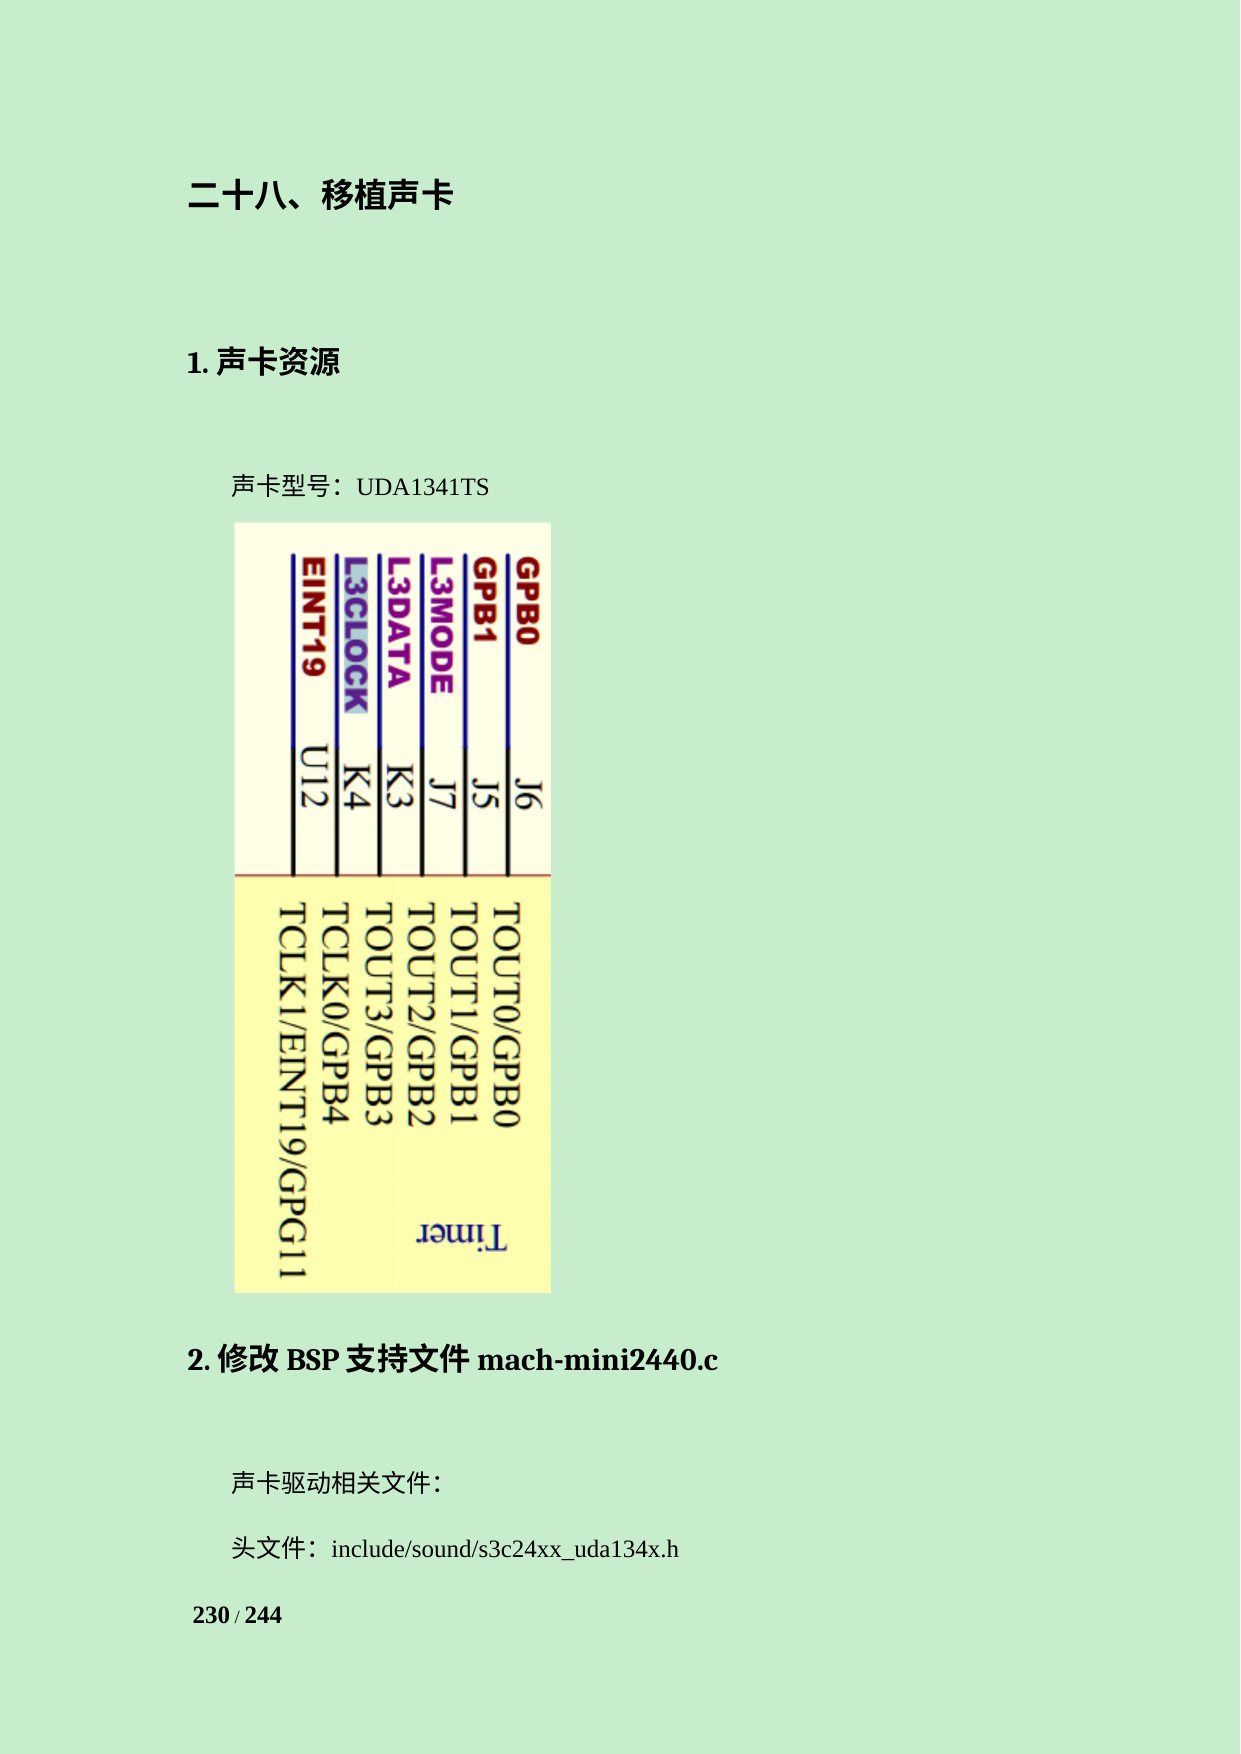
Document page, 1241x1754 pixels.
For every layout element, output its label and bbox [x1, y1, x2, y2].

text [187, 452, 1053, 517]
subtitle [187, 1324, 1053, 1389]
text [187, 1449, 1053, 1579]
picture [235, 523, 550, 1293]
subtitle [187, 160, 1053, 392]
